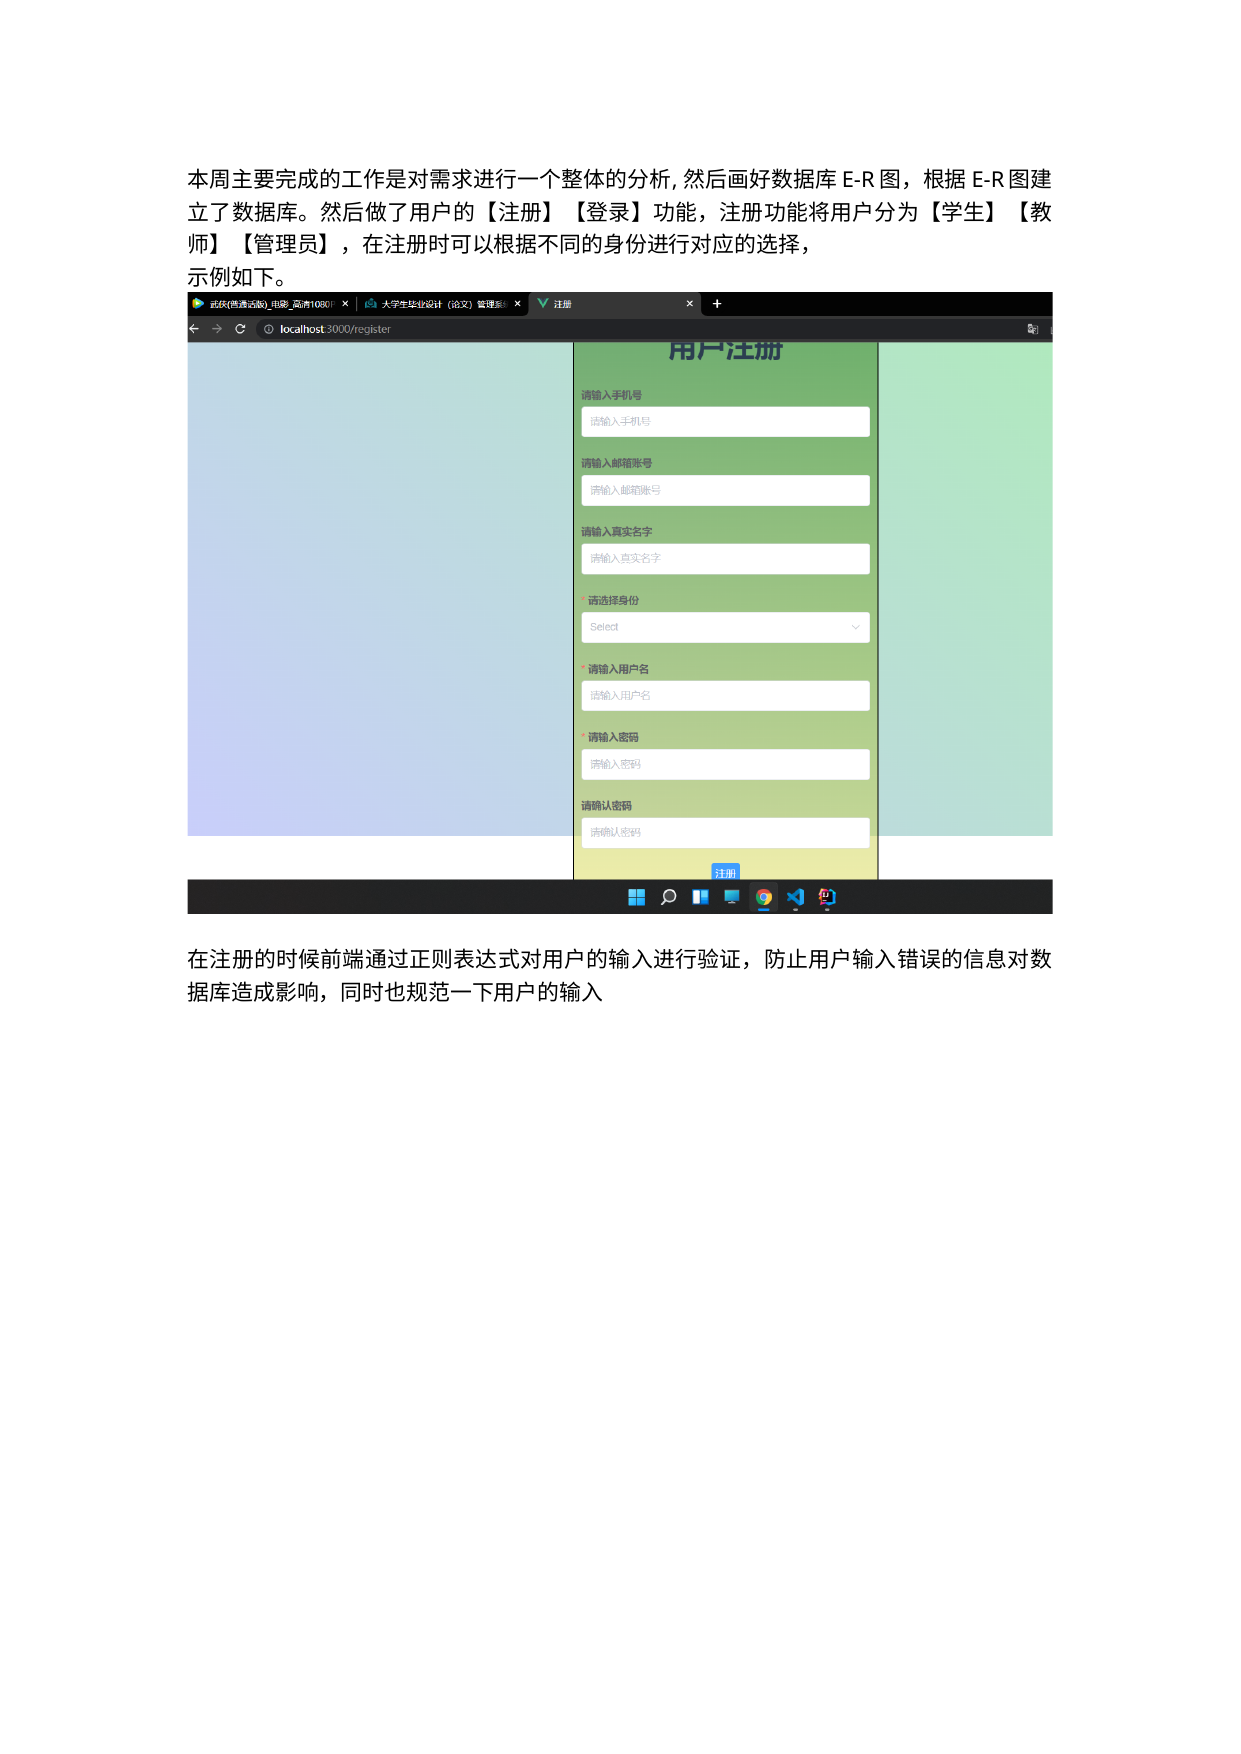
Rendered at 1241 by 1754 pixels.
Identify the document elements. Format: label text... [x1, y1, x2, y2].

text 在注册的时候前端通过正则表达式对用户的输入进行验证，防止用户输入错误的信息对数据库造成影响，同时也规范一下用户的输入 [187, 942, 1053, 1007]
picture [187, 292, 1053, 914]
text 本周主要完成的工作是对需求进行一个整体的分析, 然后画好数据库E-R图，根据E-R图建立了数据库。然后做了用户的【注册】【登录】功能，注册功能将用户分为【学生】【教师】【管理员】，在注册时可以根据不同的身份进行对应的选择， [187, 162, 1053, 259]
text 示例如下。 [187, 259, 1053, 292]
